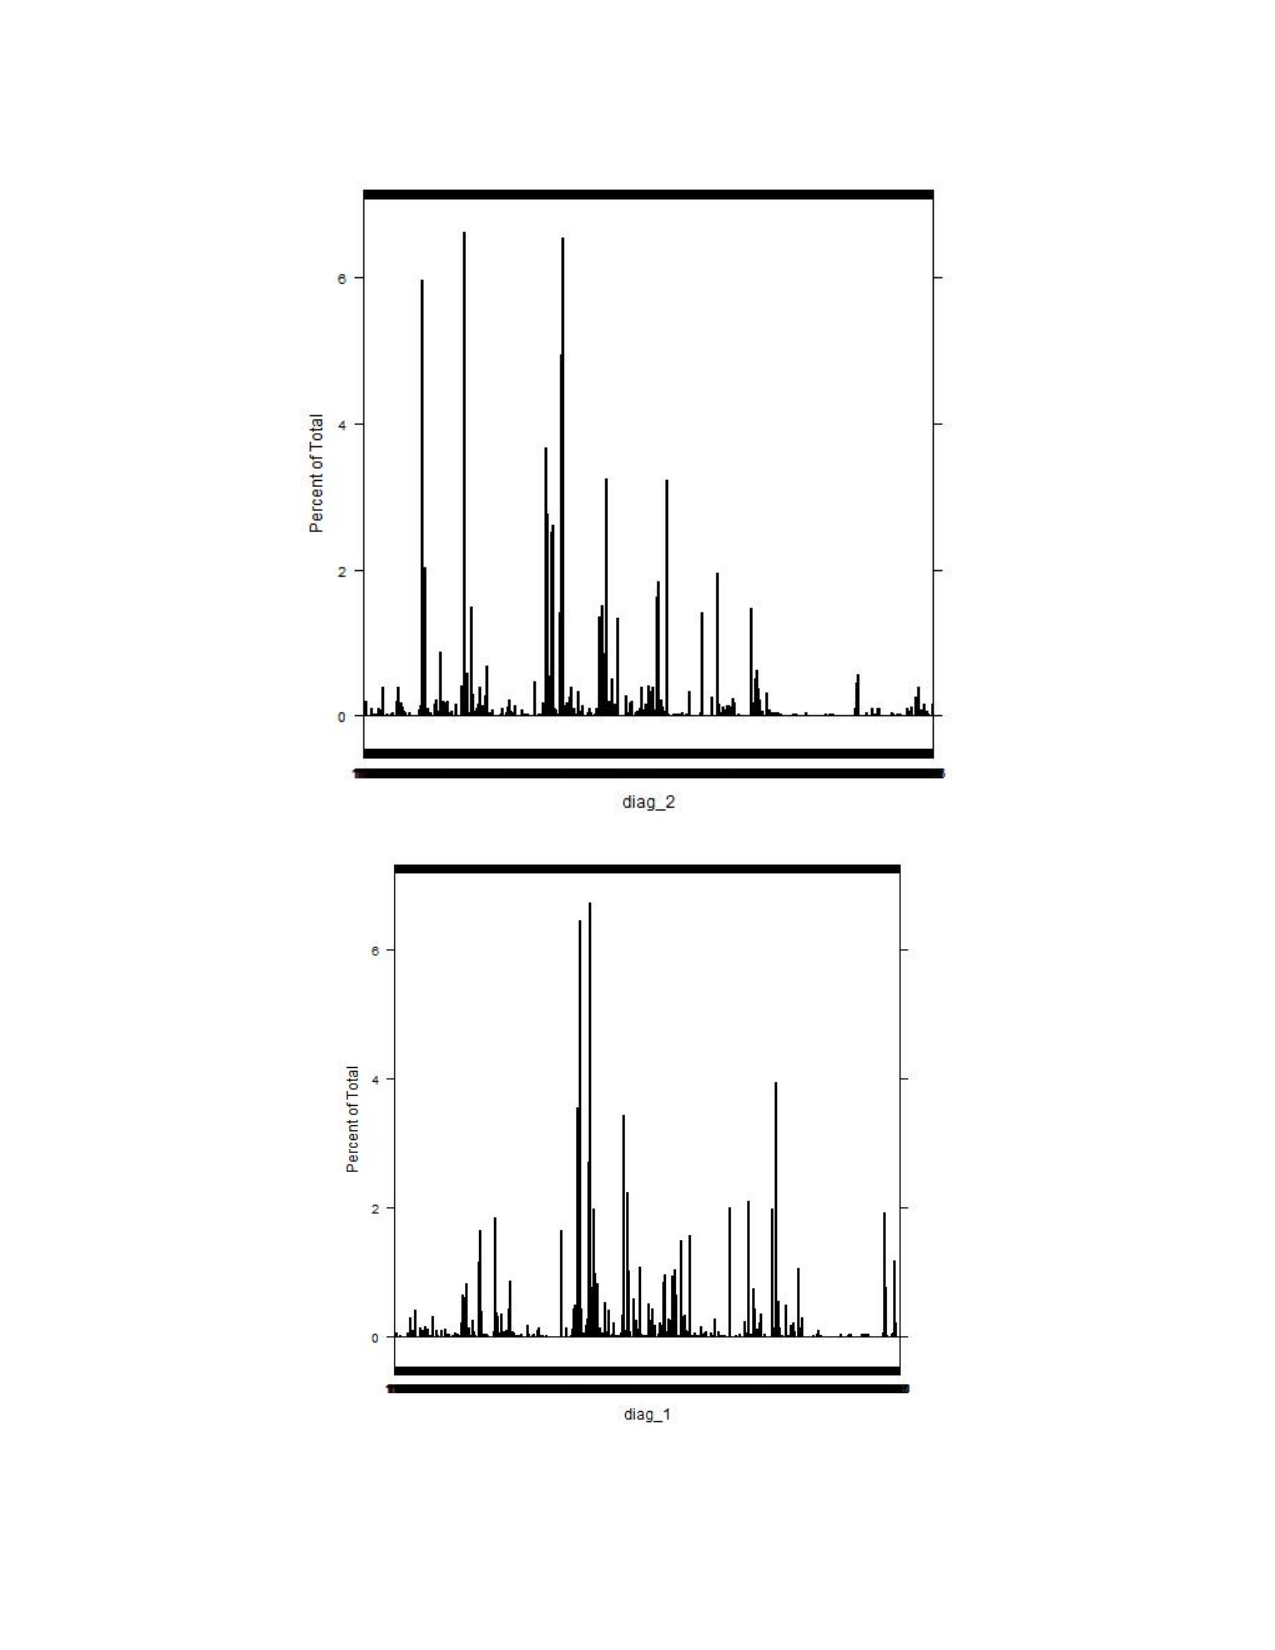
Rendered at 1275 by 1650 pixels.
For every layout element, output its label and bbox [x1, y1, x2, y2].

picture [338, 828, 937, 1435]
picture [300, 150, 975, 825]
